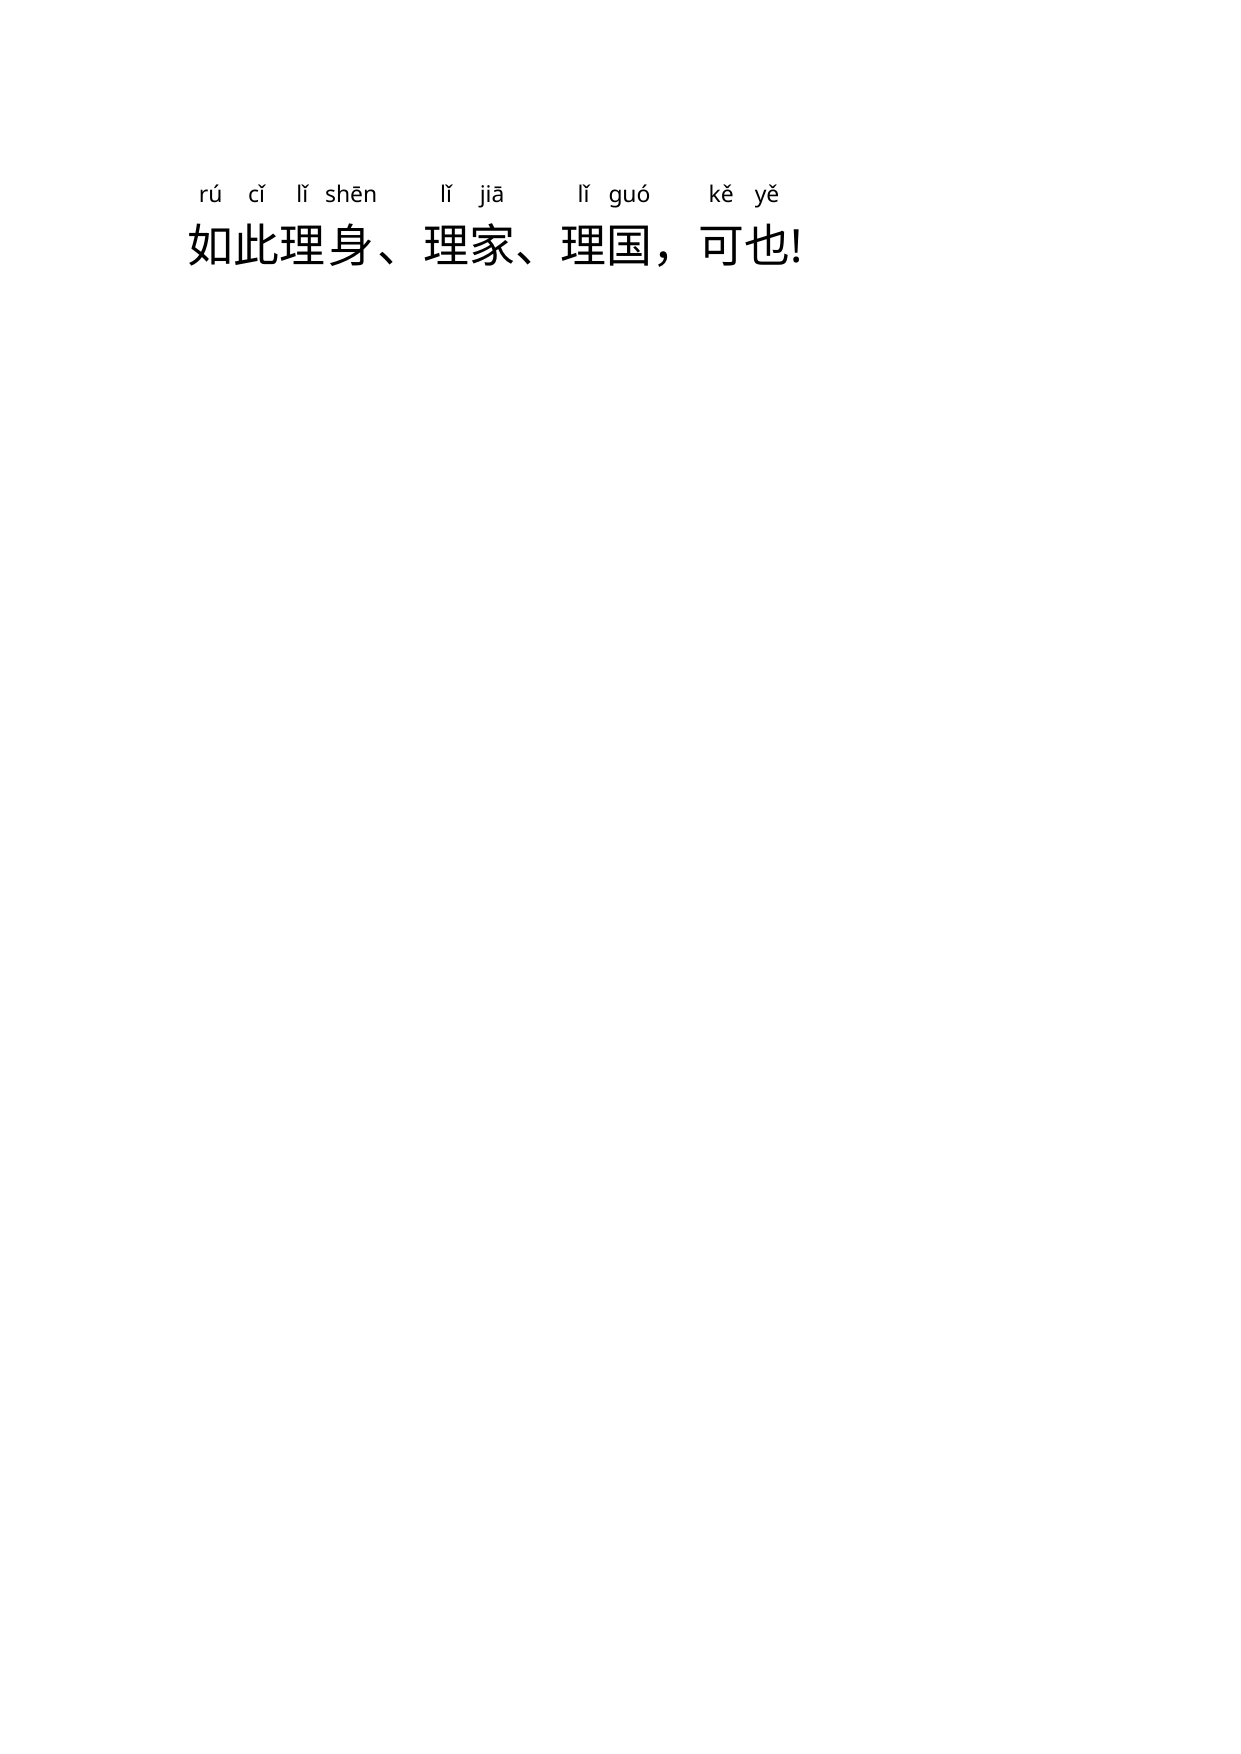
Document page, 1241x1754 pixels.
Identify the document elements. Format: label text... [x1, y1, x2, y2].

text 、、，! [187, 162, 1053, 292]
